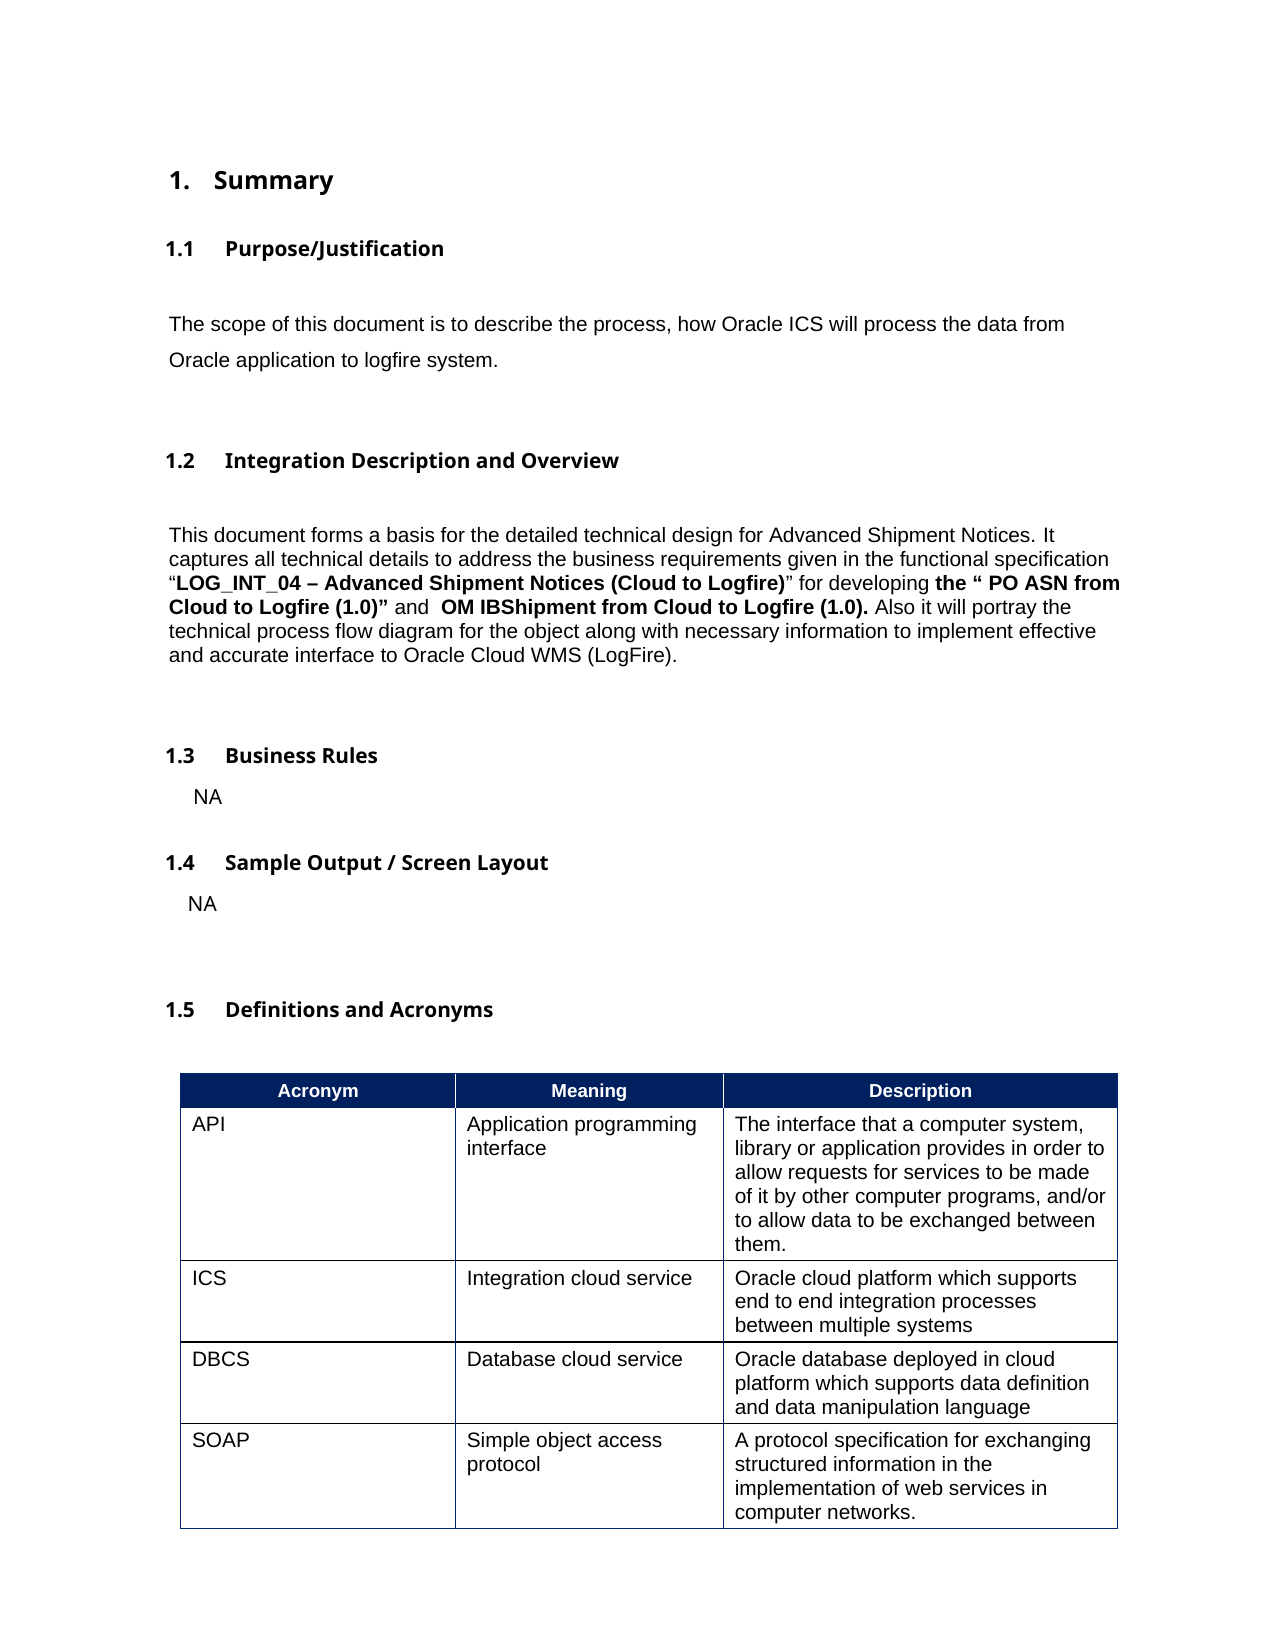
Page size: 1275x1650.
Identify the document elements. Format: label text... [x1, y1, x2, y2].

table_header Acronym [181, 1074, 455, 1108]
table_cell Simple object access protocol [456, 1424, 723, 1528]
subtitle Definitions and Acronyms [165, 996, 1125, 1024]
subtitle Purpose/Justification [165, 234, 1125, 262]
table_cell SOAP [181, 1424, 455, 1528]
text This document forms a basis for the detailed technical design for Advanced Shipment Notices. It captures all technical details to address the business requirements given in the functional specification “LOG_INT_04 – Advanced Shipment Notices (Cloud to Logfire)” for developing the “ PO ASN from Cloud to Logfire (1.0)” and OM IBShipment from Cloud to Logfire (1.0). Also it will portray the technical process flow diagram for the object along with necessary information to implement effective and accurate interface to Oracle Cloud WMS (LogFire). [169, 523, 1125, 667]
table_cell The interface that a computer system, library or application provides in order to allow requests for services to be made of it by other computer programs, and/or to allow data to be exchanged between them. [724, 1108, 1117, 1260]
table_cell ICS [181, 1261, 455, 1341]
table_cell Oracle database deployed in cloud platform which supports data definition and data manipulation language [724, 1343, 1117, 1423]
table_cell DBCS [181, 1343, 455, 1423]
text NA [187, 889, 1125, 917]
subtitle Business Rules [165, 741, 1125, 769]
table_header Description [724, 1074, 1117, 1108]
table_cell Oracle cloud platform which supports end to end integration processes between multiple systems [724, 1261, 1117, 1341]
table_cell Integration cloud service [456, 1261, 723, 1341]
table_cell A protocol specification for exchanging structured information in the implementation of web services in computer networks. [724, 1424, 1117, 1528]
text Oracle application to logfire system. [169, 348, 1125, 372]
text NA [187, 782, 1125, 810]
table_cell API [181, 1108, 455, 1260]
subtitle Sample Output / Screen Layout [165, 848, 1125, 876]
table_header Meaning [456, 1074, 723, 1108]
table_cell Database cloud service [456, 1343, 723, 1423]
subtitle Summary [169, 162, 1125, 197]
text The scope of this document is to describe the process, how Oracle ICS will process the data from [169, 311, 1125, 335]
table_cell Application programming interface [456, 1108, 723, 1260]
subtitle Integration Description and Overview [165, 446, 1125, 474]
